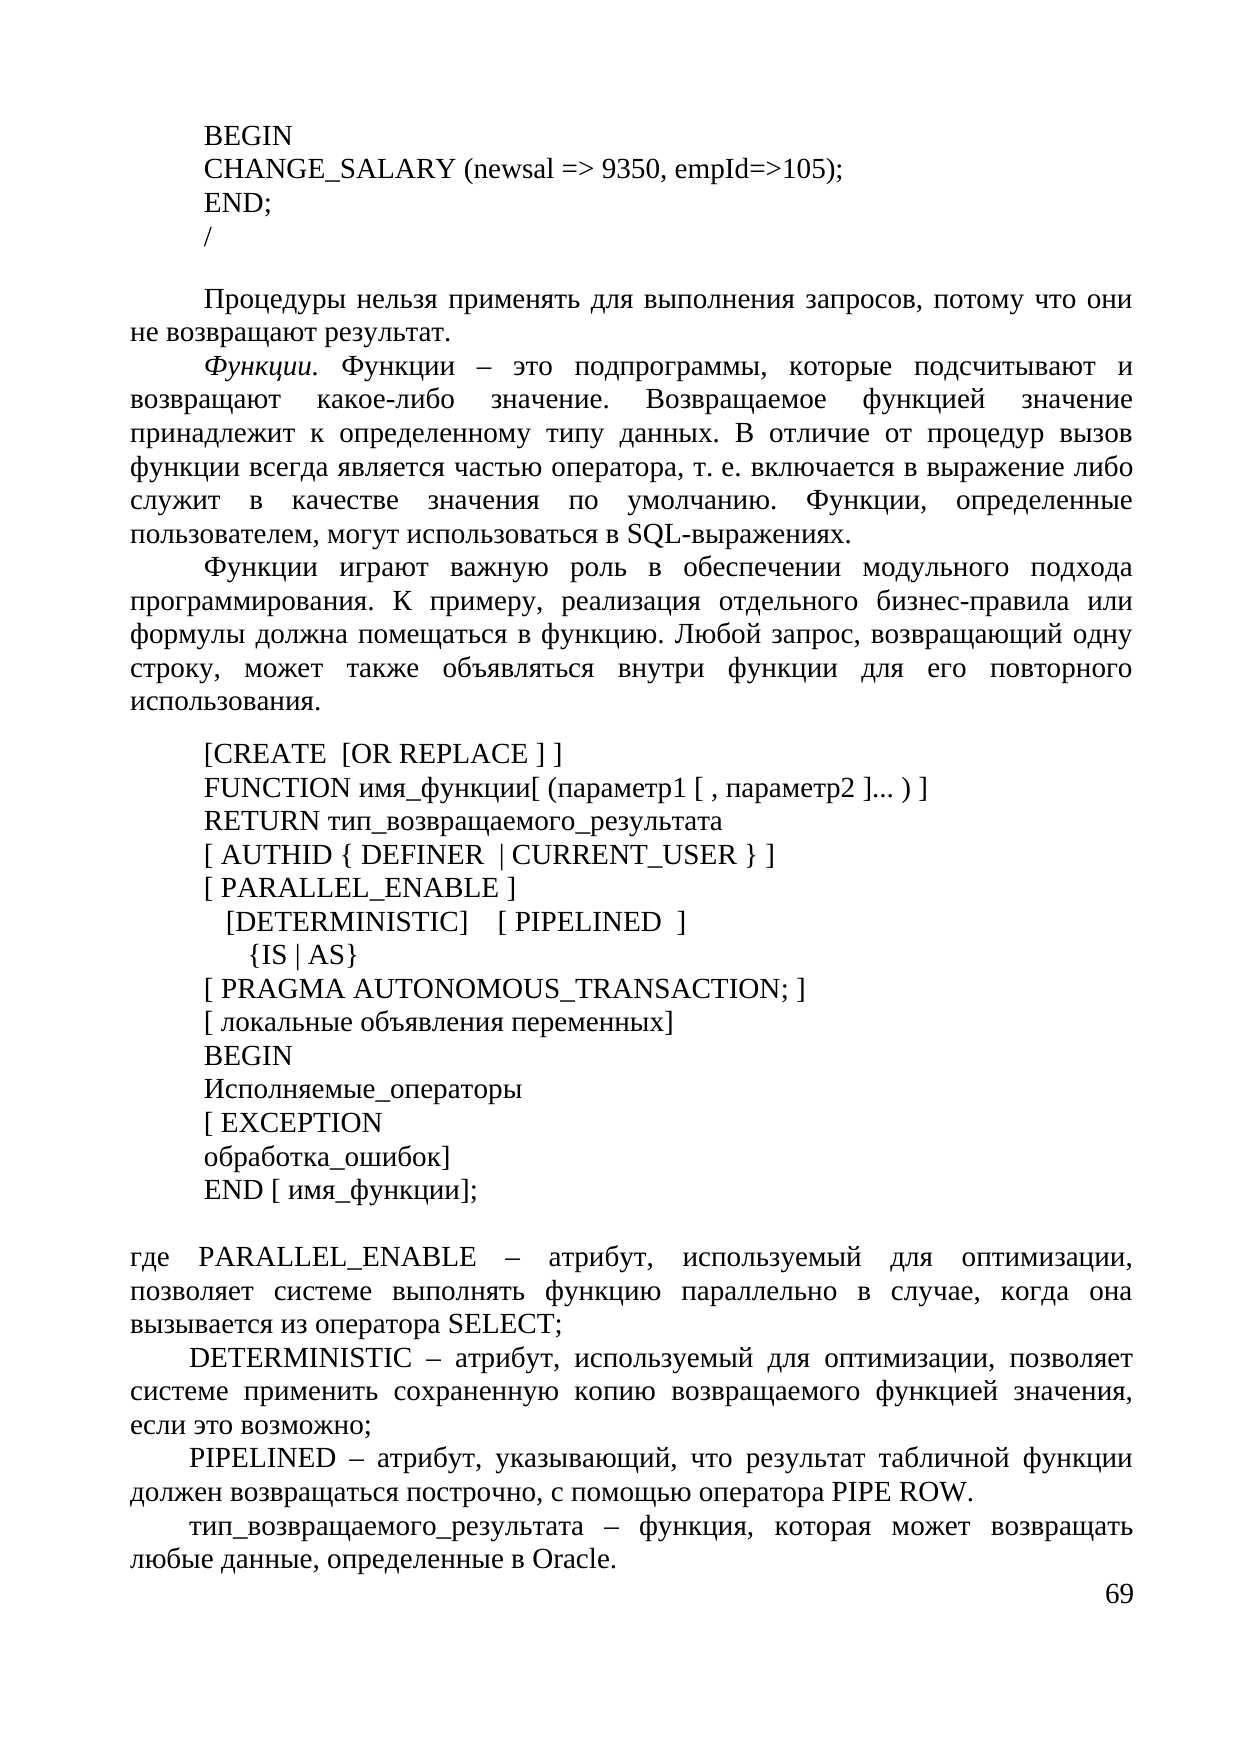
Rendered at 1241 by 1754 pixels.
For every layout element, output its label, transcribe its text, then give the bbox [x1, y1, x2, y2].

text [ PARALLEL_ENABLE ] [130, 870, 1134, 904]
text FUNCTION имя_функции[ (параметр1 [ , параметр2 ]... ) ] [130, 770, 1134, 803]
text CHANGE_SALARY (newsal => 9350, empId=>105); [130, 152, 1134, 185]
text Функции играют важную роль в обеспечении модульного подхода программирования. К примеру, реализация отдельного бизнес-правила или формулы должна помещаться в функцию. Любой запрос, возвращающий одну строку, может также объявляться внутри функции для его повторного использования. [130, 549, 1134, 717]
text [ локальные объявления переменных] [130, 1004, 1134, 1038]
text [ PRAGMA AUTONOMOUS_TRANSACTION; ] [130, 971, 1134, 1004]
text [ AUTHID { DEFINER | CURRENT_USER } ] [130, 837, 1134, 870]
text [ EXCEPTION [130, 1105, 1134, 1139]
text {IS | AS} [130, 937, 1134, 971]
text Функции. Функции – это подпрограммы, которые подсчитывают и возвращают какое-либо значение. Возвращаемое функцией значение принадлежит к определенному типу данных. В отличие от процедур вызов функции всегда является частью оператора, т. е. включается в выражение либо служит в качестве значения по умолчанию. Функции, определенные пользователем, могут использоваться в SQL-выражениях. [130, 348, 1134, 549]
text / [130, 219, 1134, 252]
text END [ имя_функции]; [130, 1172, 1134, 1206]
text тип_возвращаемого_результата – функция, которая может возвращать любые данные, определенные в Oracle. [130, 1508, 1134, 1575]
text Исполняемые_операторы [130, 1072, 1134, 1105]
text Процедуры нельзя применять для выполнения запросов, потому что они не возвращают результат. [130, 281, 1134, 348]
text обработка_ошибок] [130, 1139, 1134, 1172]
text BEGIN [130, 1038, 1134, 1072]
text [DETERMINISTIC] [ PIPELINED ] [130, 904, 1134, 937]
text DETERMINISTIC – атрибут, используемый для оптимизации, позволяет системе применить сохраненную копию возвращаемого функцией значения, если это возможно; [130, 1340, 1134, 1441]
text PIPELINED – атрибут, указывающий, что результат табличной функции должен возвращаться построчно, с помощью оператора PIPE ROW. [130, 1441, 1134, 1508]
text [CREATE [OR REPLACE ] ] [130, 736, 1134, 770]
text RETURN тип_возвращаемого_результата [130, 803, 1134, 837]
text END; [130, 185, 1134, 219]
text где PARALLEL_ENABLE – атрибут, используемый для оптимизации, позволяет системе выполнять функцию параллельно в случае, когда она вызывается из оператора SELECT; [130, 1239, 1134, 1340]
text BEGIN [130, 118, 1134, 152]
